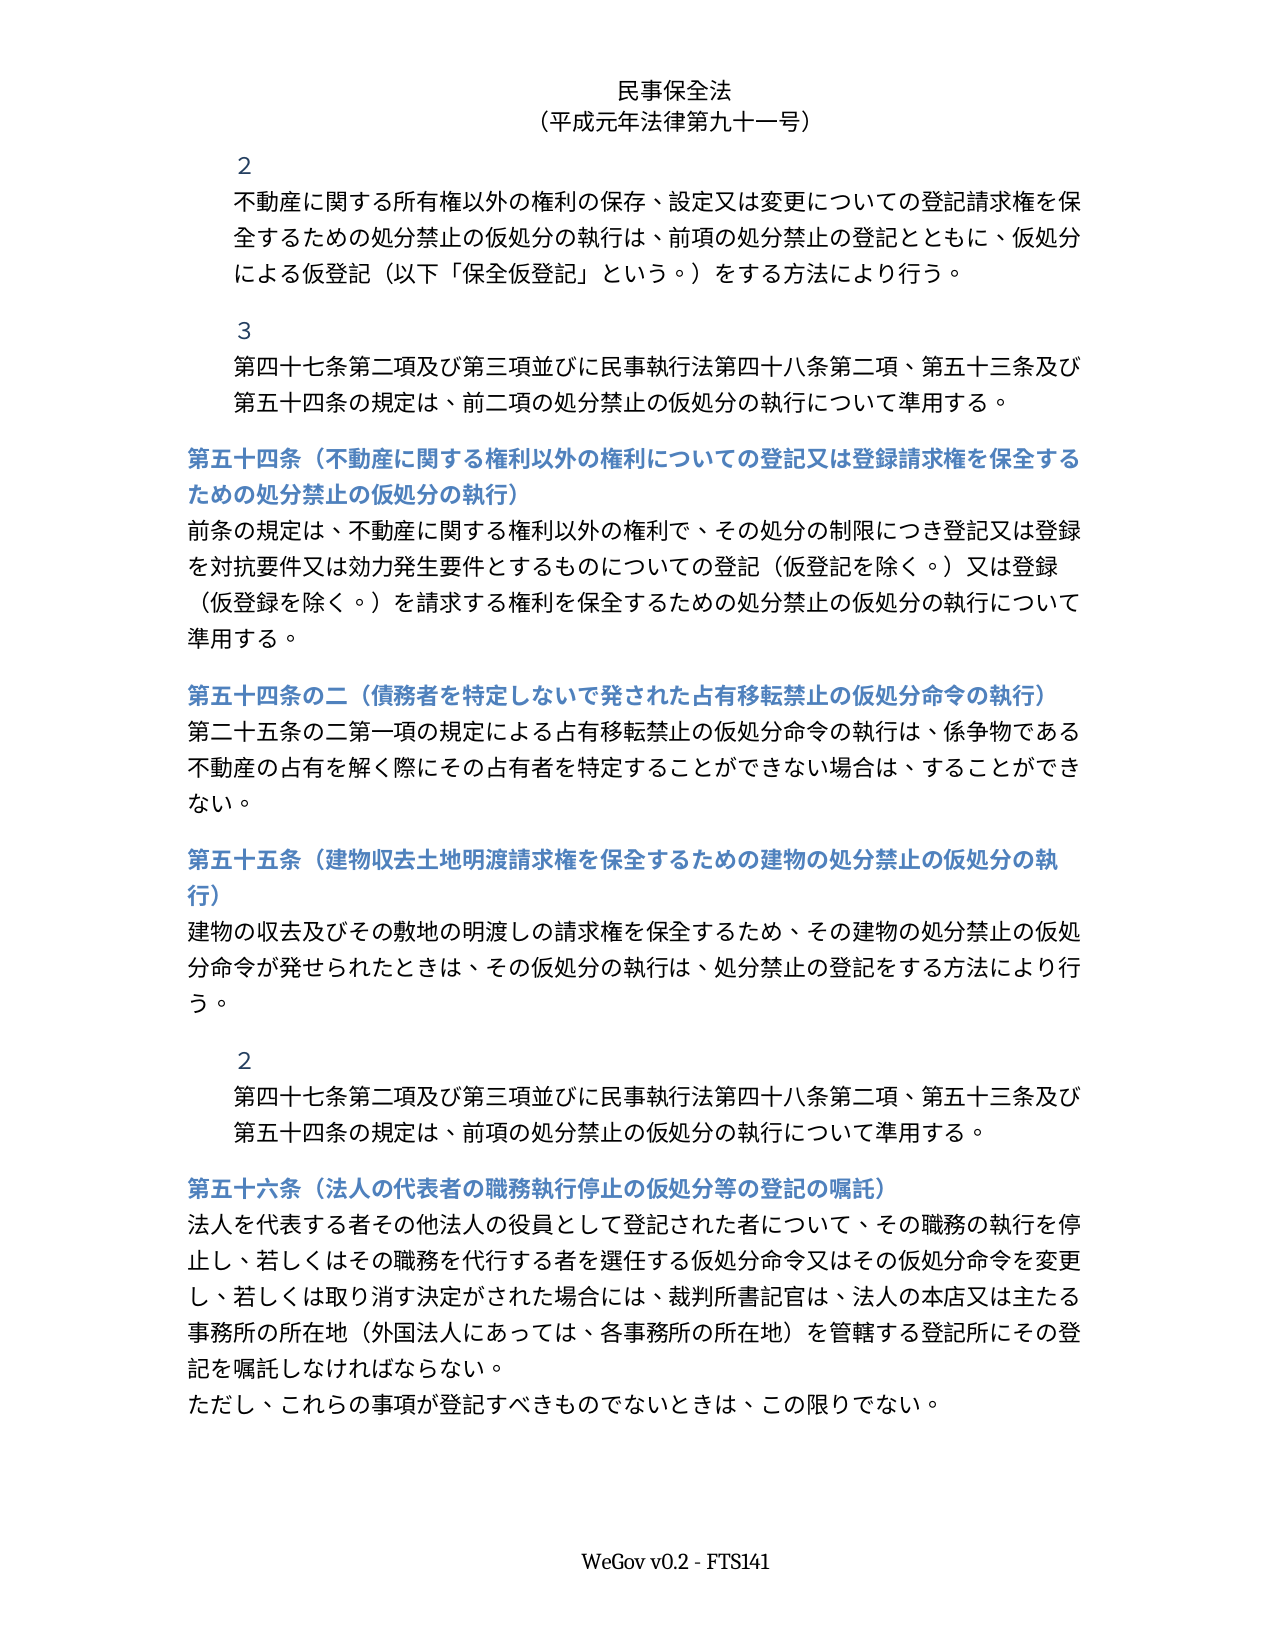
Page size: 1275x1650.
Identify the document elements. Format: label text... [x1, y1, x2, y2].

subtitle ２ [233, 1045, 1087, 1076]
subtitle 第五十四条（不動産に関する権利以外の権利についての登記又は登録請求権を保全するための処分禁止の仮処分の執行） [187, 443, 1087, 510]
text 第四十七条第二項及び第三項並びに民事執行法第四十八条第二項、第五十三条及び第五十四条の規定は、前項の処分禁止の仮処分の執行について準用する。 [233, 1081, 1087, 1148]
text 第四十七条第二項及び第三項並びに民事執行法第四十八条第二項、第五十三条及び第五十四条の規定は、前二項の処分禁止の仮処分の執行について準用する。 [233, 351, 1087, 418]
text 第二十五条の二第一項の規定による占有移転禁止の仮処分命令の執行は、係争物である不動産の占有を解く際にその占有者を特定することができない場合は、することができない。 [187, 716, 1087, 819]
subtitle ３ [233, 314, 1087, 346]
subtitle 第五十六条（法人の代表者の職務執行停止の仮処分等の登記の嘱託） [187, 1173, 1087, 1205]
text 建物の収去及びその敷地の明渡しの請求権を保全するため、その建物の処分禁止の仮処分命令が発せられたときは、その仮処分の執行は、処分禁止の登記をする方法により行う。 [187, 916, 1087, 1019]
text 前条の規定は、不動産に関する権利以外の権利で、その処分の制限につき登記又は登録を対抗要件又は効力発生要件とするものについての登記（仮登記を除く。）又は登録（仮登録を除く。）を請求する権利を保全するための処分禁止の仮処分の執行について準用する。 [187, 515, 1087, 654]
subtitle 第五十四条の二（債務者を特定しないで発された占有移転禁止の仮処分命令の執行） [187, 680, 1087, 711]
subtitle ２ [233, 150, 1087, 181]
text 不動産に関する所有権以外の権利の保存、設定又は変更についての登記請求権を保全するための処分禁止の仮処分の執行は、前項の処分禁止の登記とともに、仮処分による仮登記（以下「保全仮登記」という。）をする方法により行う。 [233, 186, 1087, 289]
subtitle 第五十五条（建物収去土地明渡請求権を保全するための建物の処分禁止の仮処分の執行） [187, 844, 1087, 911]
text 法人を代表する者その他法人の役員として登記された者について、その職務の執行を停止し、若しくはその職務を代行する者を選任する仮処分命令又はその仮処分命令を変更し、若しくは取り消す決定がされた場合には、裁判所書記官は、法人の本店又は主たる事務所の所在地（外国法人にあっては、各事務所の所在地）を管轄する登記所にその登記を嘱託しなければならない。 ただし、これらの事項が登記すべきものでないときは、この限りでない。 [187, 1209, 1087, 1420]
